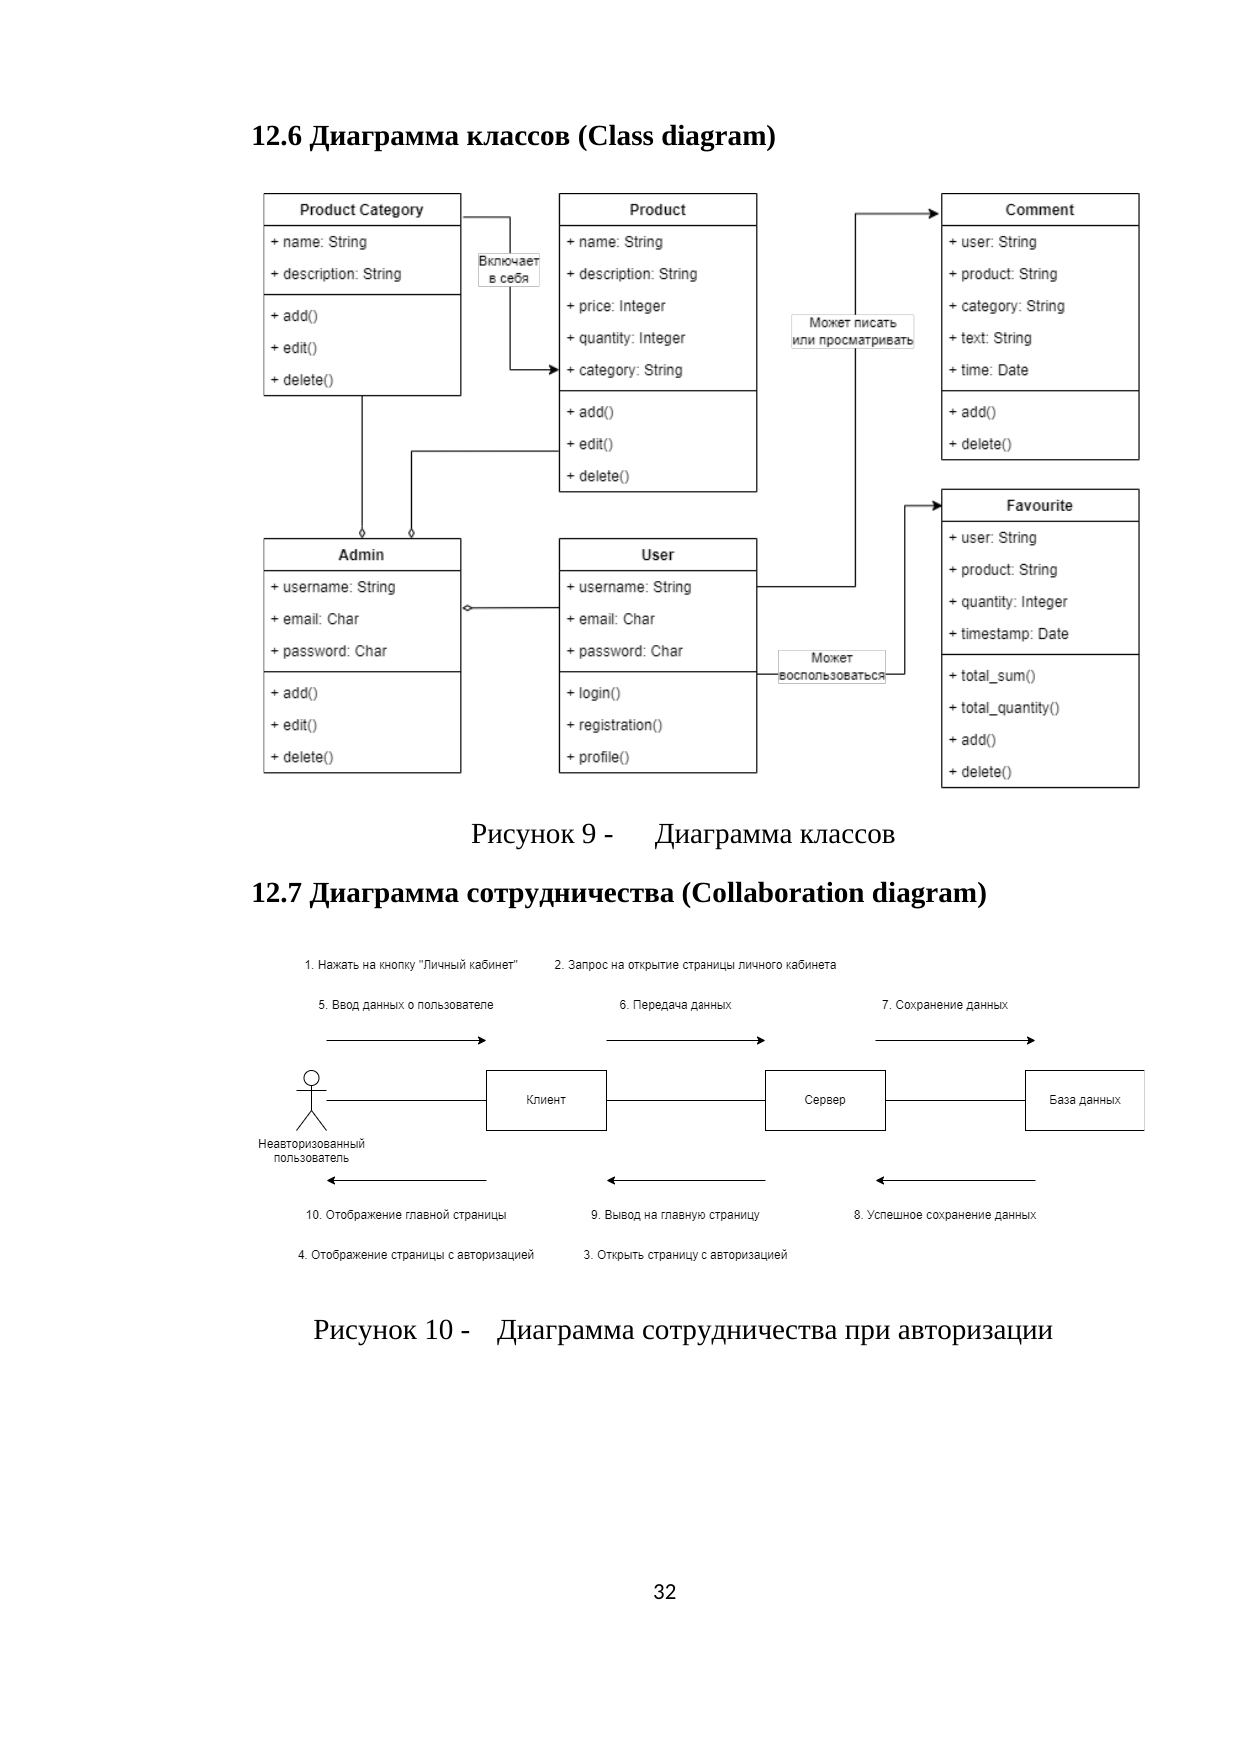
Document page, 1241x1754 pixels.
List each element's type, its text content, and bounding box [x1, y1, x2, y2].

text Диаграмма сотрудничества при авторизации [215, 1312, 1152, 1346]
picture [263, 193, 1140, 792]
picture [258, 950, 1145, 1271]
text Диаграмма сотрудничества (Collaboration diagram) [177, 875, 1152, 909]
text Диаграмма классов [215, 817, 1152, 850]
text Диаграмма классов (Class diagram) [177, 118, 1152, 152]
